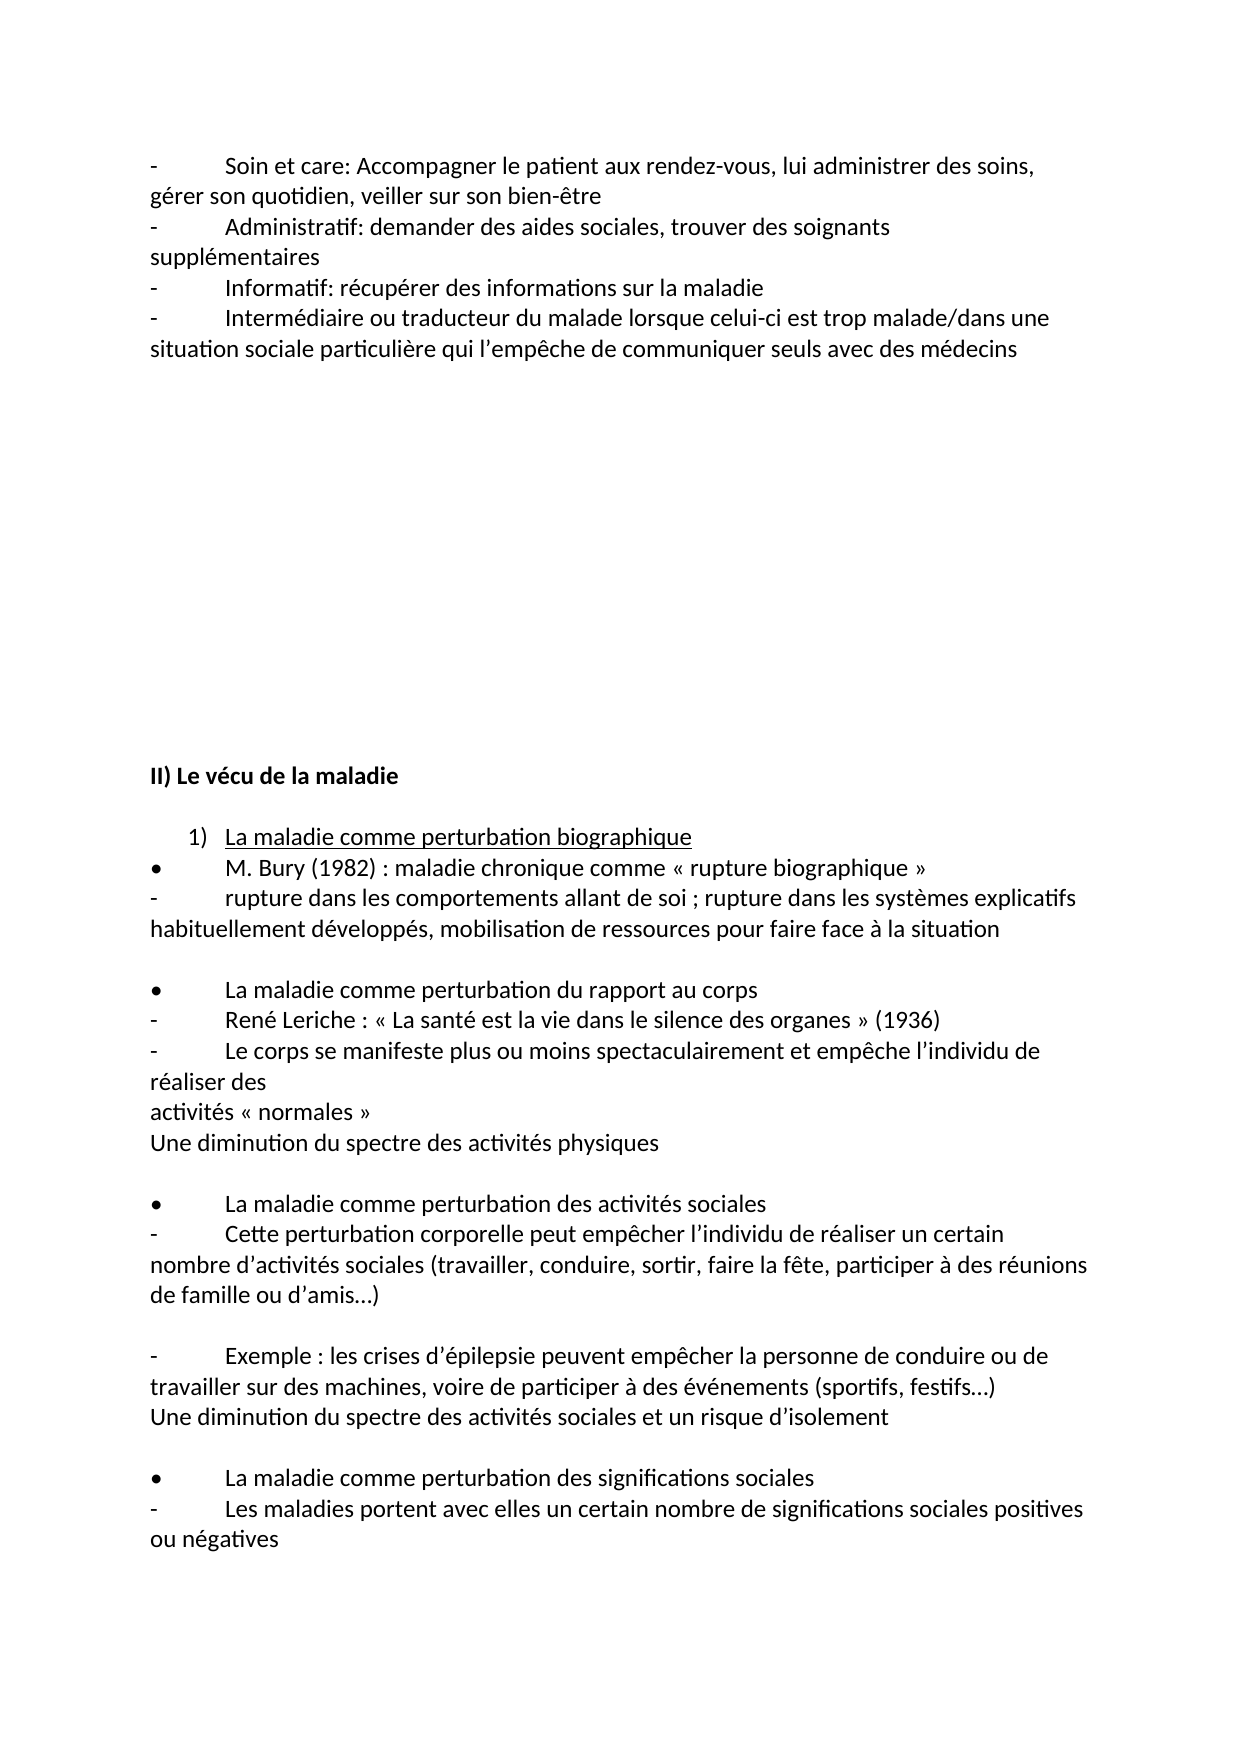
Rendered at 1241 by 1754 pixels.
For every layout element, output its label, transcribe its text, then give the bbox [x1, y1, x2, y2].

text habituellement développés, mobilisation de ressources pour faire face à la situation [150, 913, 1090, 943]
text - Les maladies portent avec elles un certain nombre de significations sociales positives ou négatives [150, 1493, 1090, 1554]
text • La maladie comme perturbation du rapport au corps [150, 974, 1090, 1004]
text activités « normales » [150, 1096, 1090, 1127]
text - Intermédiaire ou traducteur du malade lorsque celui-ci est trop malade/dans une situation sociale particulière qui l’empêche de communiquer seuls avec des médecins [150, 303, 1090, 364]
text Une diminution du spectre des activités sociales et un risque d’isolement [150, 1401, 1090, 1432]
text • La maladie comme perturbation des significations sociales [150, 1462, 1090, 1493]
text Une diminution du spectre des activités physiques [150, 1127, 1090, 1157]
text travailler sur des machines, voire de participer à des événements (sportifs, festifs…) [150, 1371, 1090, 1401]
text II) Le vécu de la maladie [150, 760, 1090, 791]
text - Exemple : les crises d’épilepsie peuvent empêcher la personne de conduire ou de [150, 1340, 1090, 1371]
text - Soin et care: Accompagner le patient aux rendez-vous, lui administrer des soins, gérer son quotidien, veiller sur son bien-être [150, 150, 1090, 211]
text - rupture dans les comportements allant de soi ; rupture dans les systèmes explicatifs [150, 882, 1090, 913]
text - Le corps se manifeste plus ou moins spectaculairement et empêche l’individu de réaliser des [150, 1035, 1090, 1096]
text - Informatif: récupérer des informations sur la maladie [150, 272, 1090, 303]
text - René Leriche : « La santé est la vie dans le silence des organes » (1936) [150, 1004, 1090, 1035]
text - Cette perturbation corporelle peut empêcher l’individu de réaliser un certain nombre d’activités sociales (travailler, conduire, sortir, faire la fête, participer à des réunions de famille ou d’amis…) [150, 1218, 1090, 1310]
text • La maladie comme perturbation des activités sociales [150, 1188, 1090, 1218]
text - Administratif: demander des aides sociales, trouver des soignants [150, 211, 1090, 242]
text supplémentaires [150, 242, 1090, 272]
list La maladie comme perturbation biographique [187, 821, 1090, 852]
text • M. Bury (1982) : maladie chronique comme « rupture biographique » [150, 852, 1090, 882]
